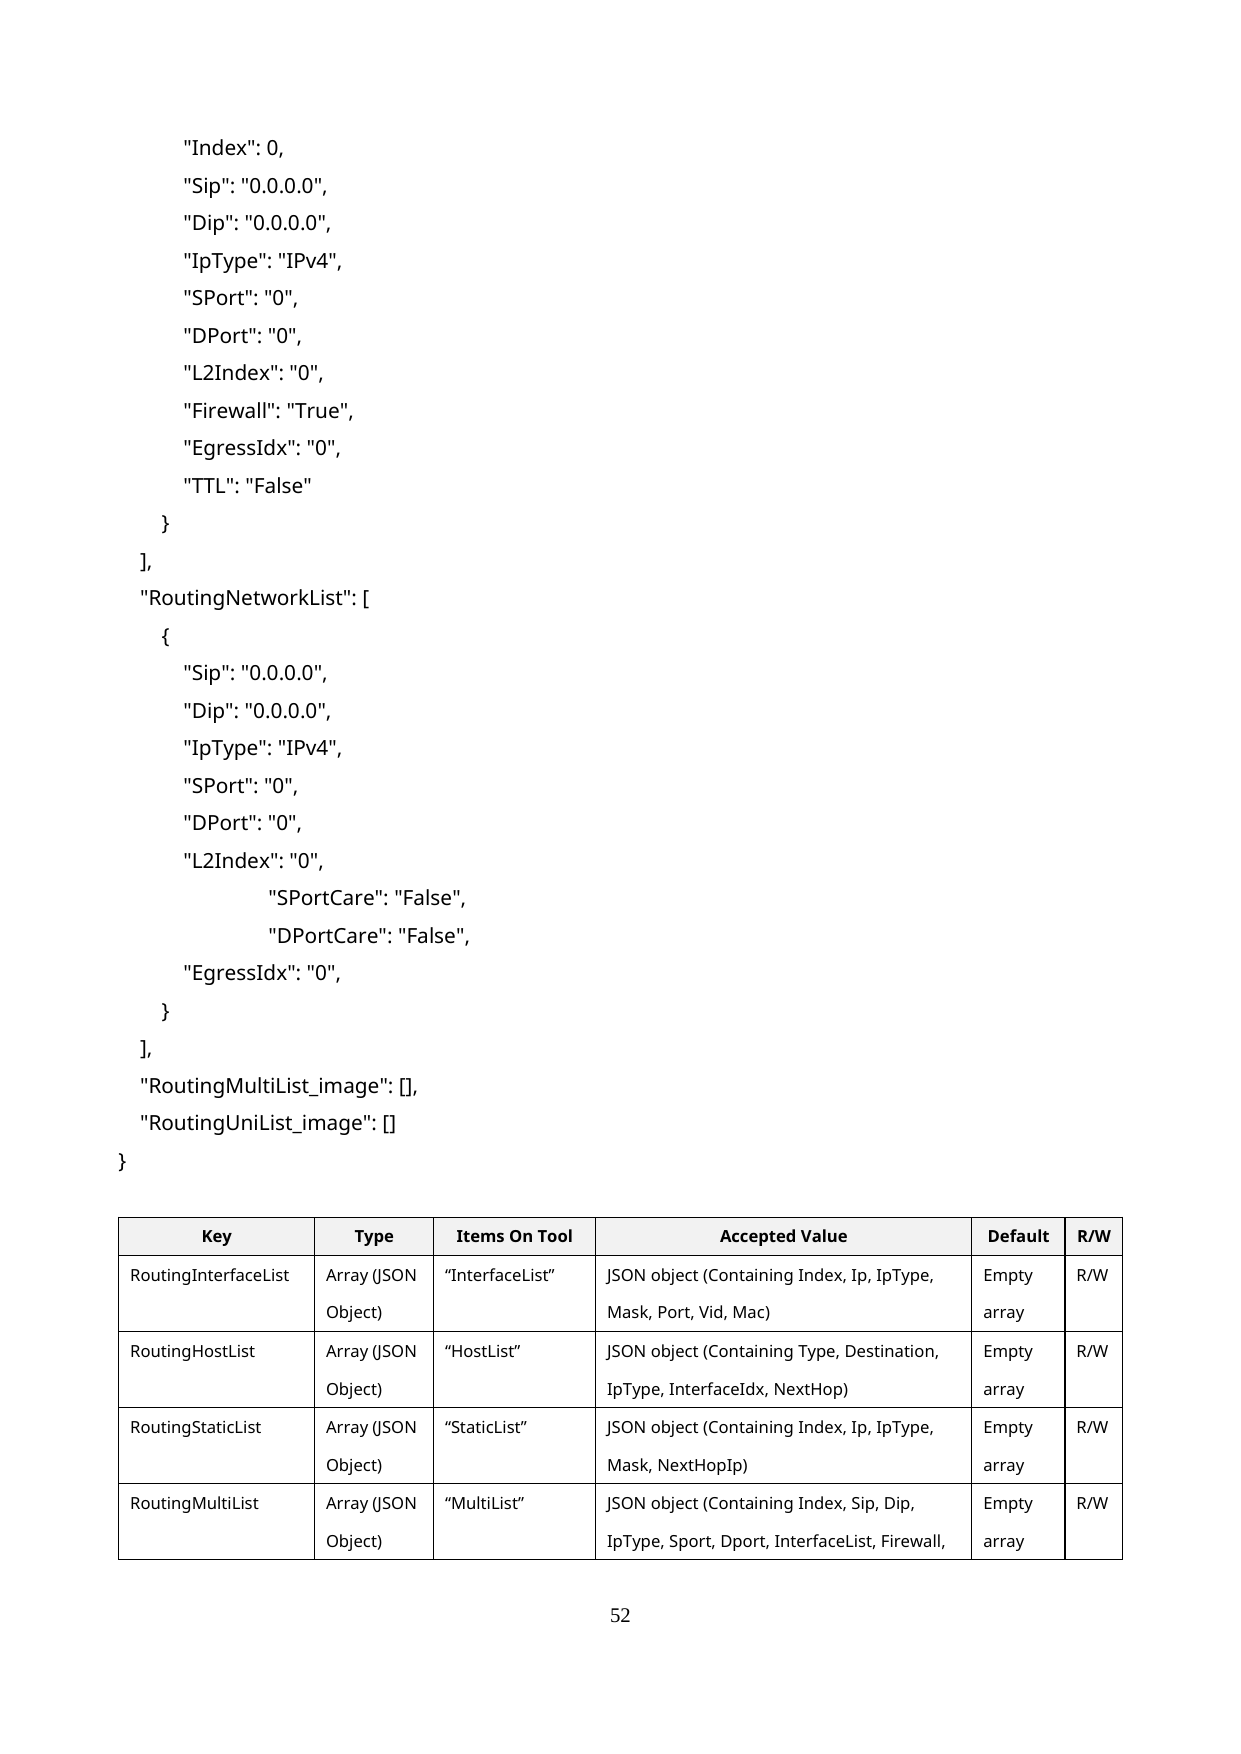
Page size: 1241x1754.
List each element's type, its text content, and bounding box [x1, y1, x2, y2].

text "EgressIdx": "0", [118, 429, 1122, 467]
text "TTL": "False" [118, 467, 1122, 504]
text "L2Index": "0", [118, 842, 1122, 879]
text ], [118, 1029, 1122, 1067]
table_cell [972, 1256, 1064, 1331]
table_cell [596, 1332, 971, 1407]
text "Firewall": "True", [118, 392, 1122, 429]
text "RoutingUniList_image": [] [118, 1104, 1122, 1142]
text "RoutingMultiList_image": [], [118, 1067, 1122, 1104]
text "L2Index": "0", [118, 354, 1122, 392]
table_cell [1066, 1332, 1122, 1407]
text } [118, 1142, 1122, 1179]
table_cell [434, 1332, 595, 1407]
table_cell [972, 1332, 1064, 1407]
text "Sip": "0.0.0.0", [118, 654, 1122, 692]
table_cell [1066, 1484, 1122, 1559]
text } [118, 504, 1122, 542]
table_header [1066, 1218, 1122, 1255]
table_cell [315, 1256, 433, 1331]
text "RoutingNetworkList": [ [118, 579, 1122, 617]
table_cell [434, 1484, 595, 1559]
text "IpType": "IPv4", [118, 242, 1122, 279]
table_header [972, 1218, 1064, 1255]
text { [118, 617, 1122, 654]
text "EgressIdx": "0", [118, 954, 1122, 992]
text "SPort": "0", [118, 279, 1122, 317]
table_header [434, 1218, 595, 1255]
text "DPort": "0", [118, 804, 1122, 842]
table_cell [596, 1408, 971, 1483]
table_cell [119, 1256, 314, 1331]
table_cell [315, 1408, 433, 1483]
text } [118, 992, 1122, 1029]
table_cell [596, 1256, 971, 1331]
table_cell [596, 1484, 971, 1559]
text "DPortCare": "False", [118, 917, 1122, 954]
text "Dip": "0.0.0.0", [118, 692, 1122, 729]
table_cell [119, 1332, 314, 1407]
text "SPortCare": "False", [118, 879, 1122, 917]
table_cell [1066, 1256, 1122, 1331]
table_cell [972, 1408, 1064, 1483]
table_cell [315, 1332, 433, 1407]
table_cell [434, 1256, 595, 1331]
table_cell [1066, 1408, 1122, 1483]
text "IpType": "IPv4", [118, 729, 1122, 767]
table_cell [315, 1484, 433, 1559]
text "Dip": "0.0.0.0", [118, 204, 1122, 242]
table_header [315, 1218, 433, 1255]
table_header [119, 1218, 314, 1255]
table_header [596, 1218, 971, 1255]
text ], [118, 542, 1122, 579]
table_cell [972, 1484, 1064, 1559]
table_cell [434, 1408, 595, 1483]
text "Index": 0, [118, 129, 1122, 167]
text "DPort": "0", [118, 317, 1122, 354]
text "SPort": "0", [118, 767, 1122, 804]
text "Sip": "0.0.0.0", [118, 167, 1122, 204]
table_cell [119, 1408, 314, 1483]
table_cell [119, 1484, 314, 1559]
